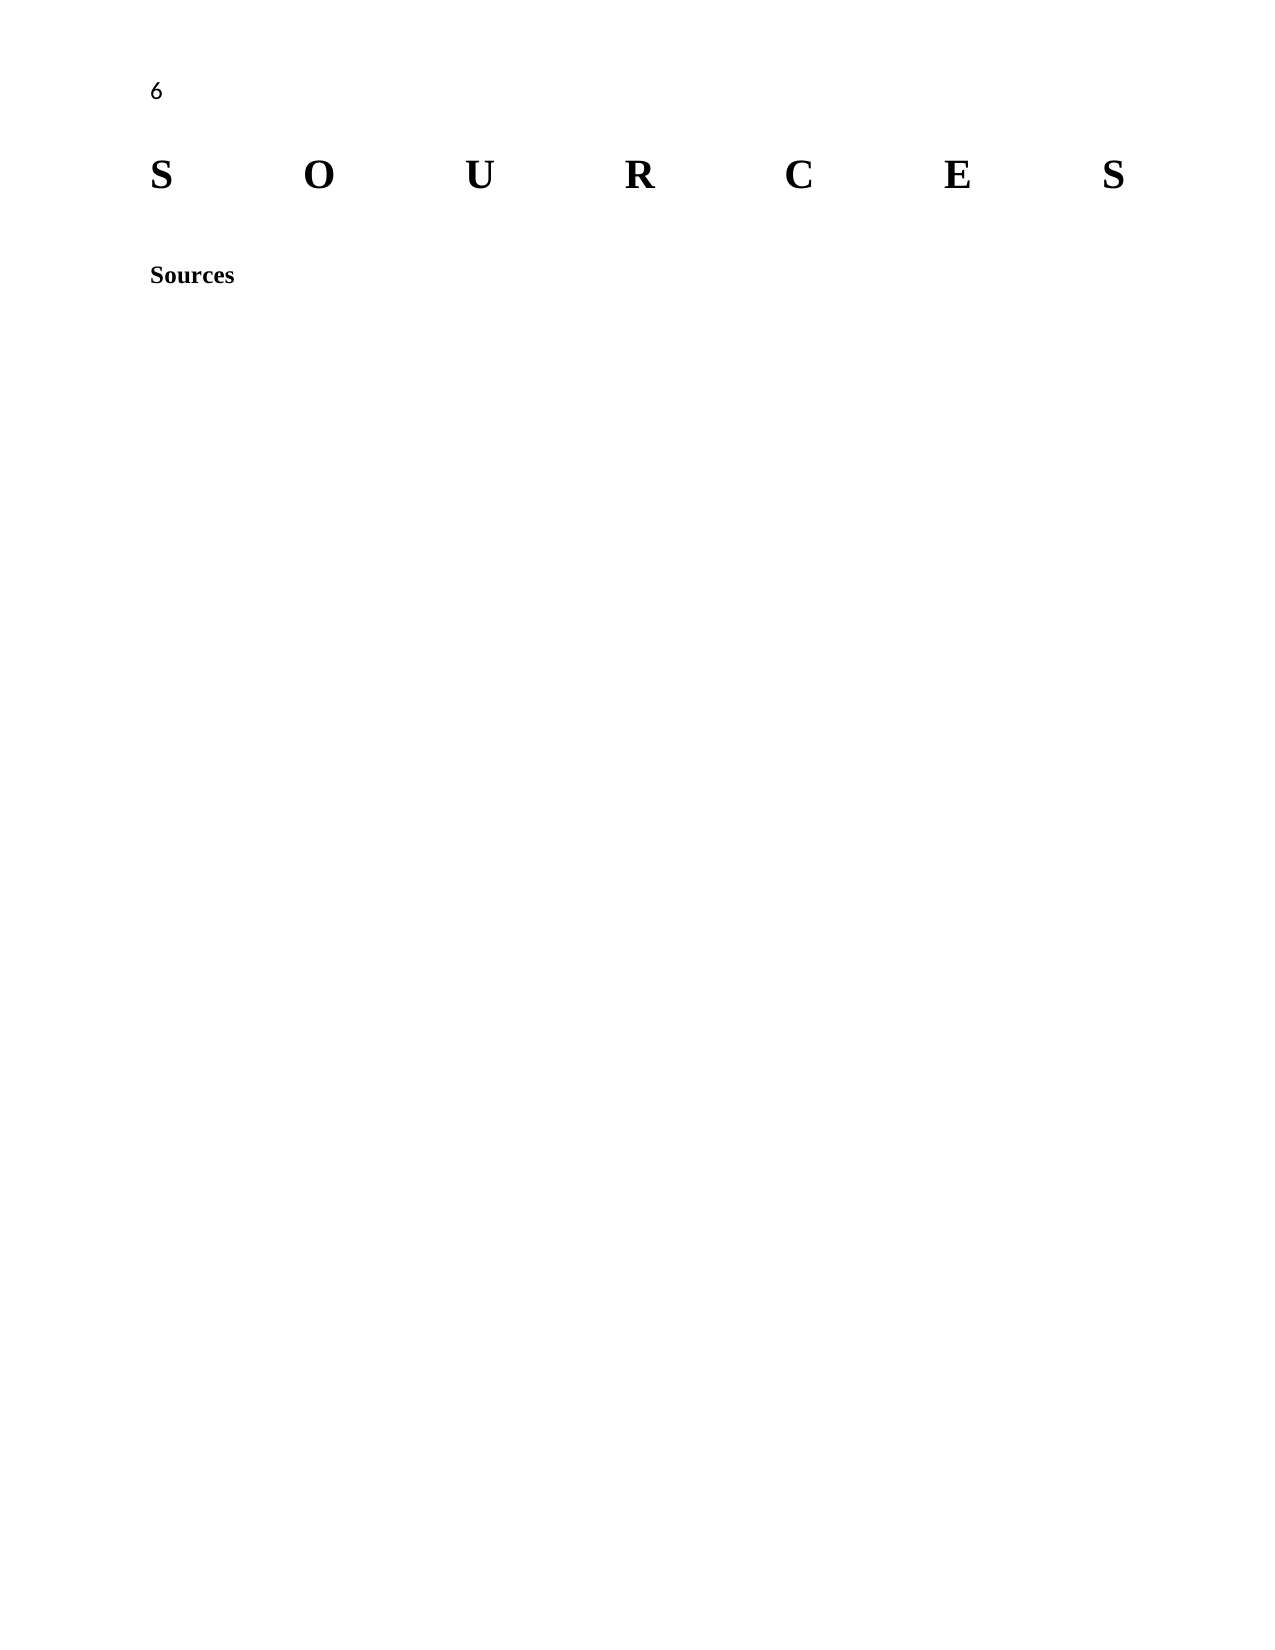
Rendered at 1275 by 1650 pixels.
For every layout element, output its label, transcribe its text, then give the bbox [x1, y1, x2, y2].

text SOURCES [150, 150, 1125, 198]
text Sources [150, 260, 1125, 289]
